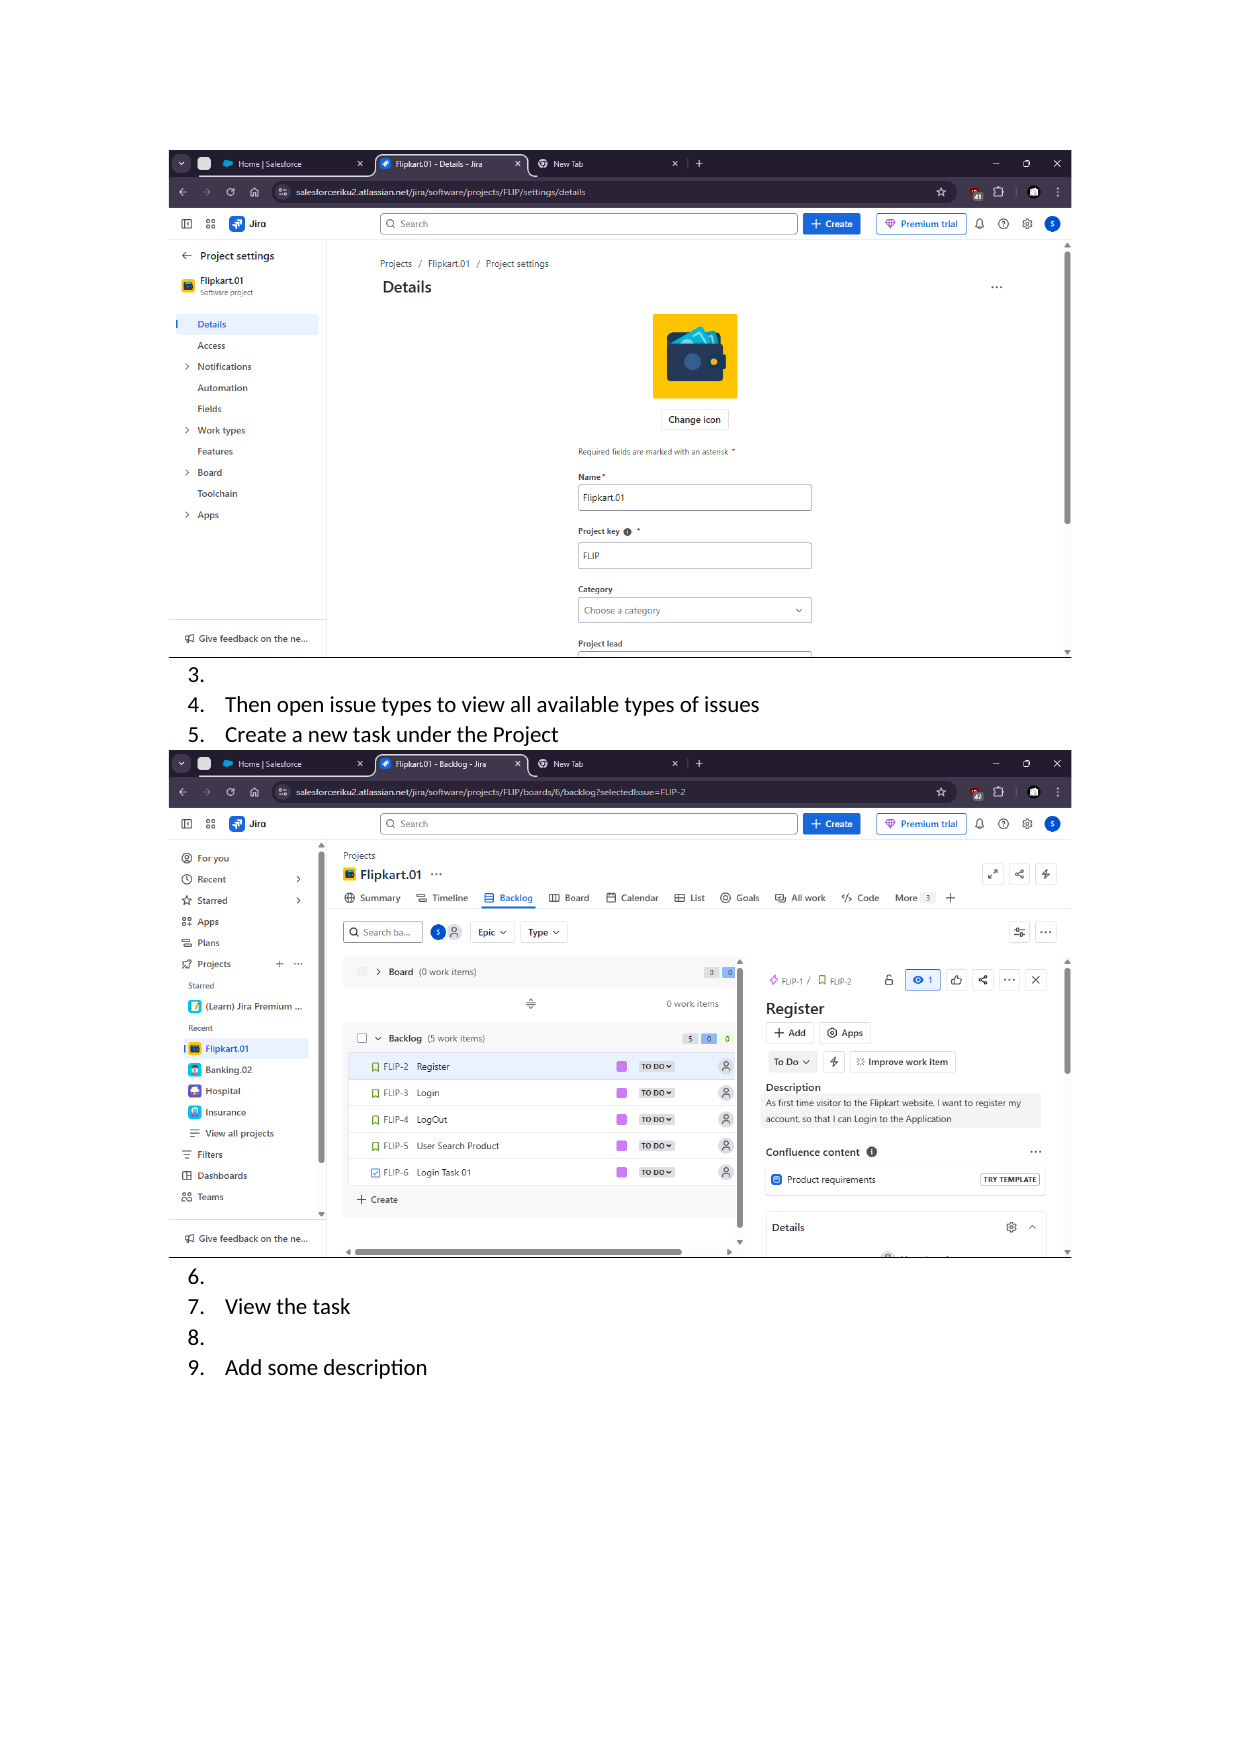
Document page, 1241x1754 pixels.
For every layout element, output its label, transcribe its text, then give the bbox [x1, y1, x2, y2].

list Add some description [187, 1353, 1090, 1381]
list Then open issue types to view all available types of issues [187, 690, 1090, 718]
picture [168, 750, 1072, 1258]
picture [168, 150, 1072, 658]
list View the task [187, 1292, 1090, 1320]
list Create a new task under the Project [187, 720, 1090, 748]
